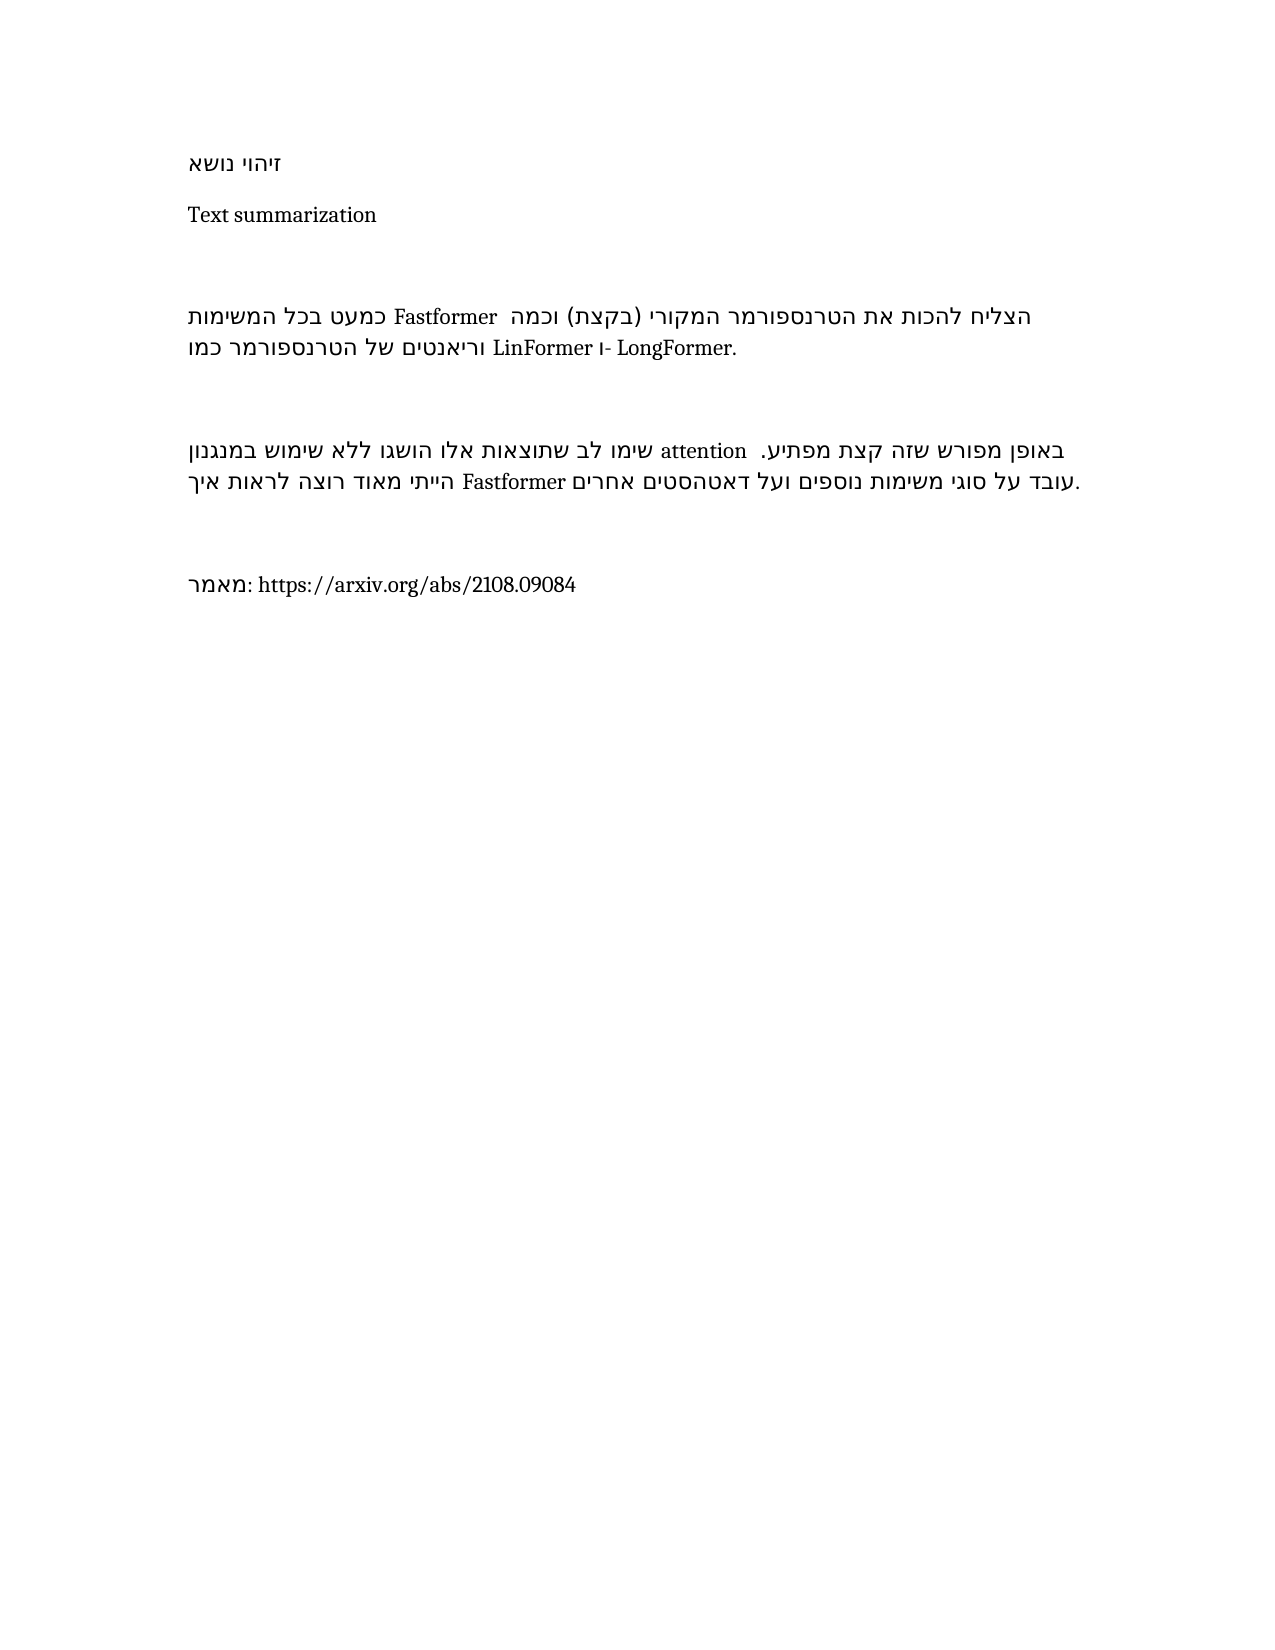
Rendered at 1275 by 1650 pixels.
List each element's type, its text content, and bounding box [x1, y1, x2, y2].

text זיהוי נושא [187, 150, 1087, 177]
text כמעט בכל המשימות Fastformer הצליח להכות את הטרנספורמר המקורי (בקצת) וכמה וריאנטים של הטרנספורמר כמו LinFormer ו- LongFormer. [187, 303, 1087, 361]
text מאמר: https://arxiv.org/abs/2108.09084 [187, 571, 1087, 598]
text שימו לב שתוצאות אלו הושגו ללא שימוש במנגנון attention באופן מפורש שזה קצת מפתיע. הייתי מאוד רוצה לראות איך Fastformer עובד על סוגי משימות נוספים ועל דאטהסטים אחרים. [187, 437, 1087, 495]
text Text summarization [187, 201, 1087, 228]
